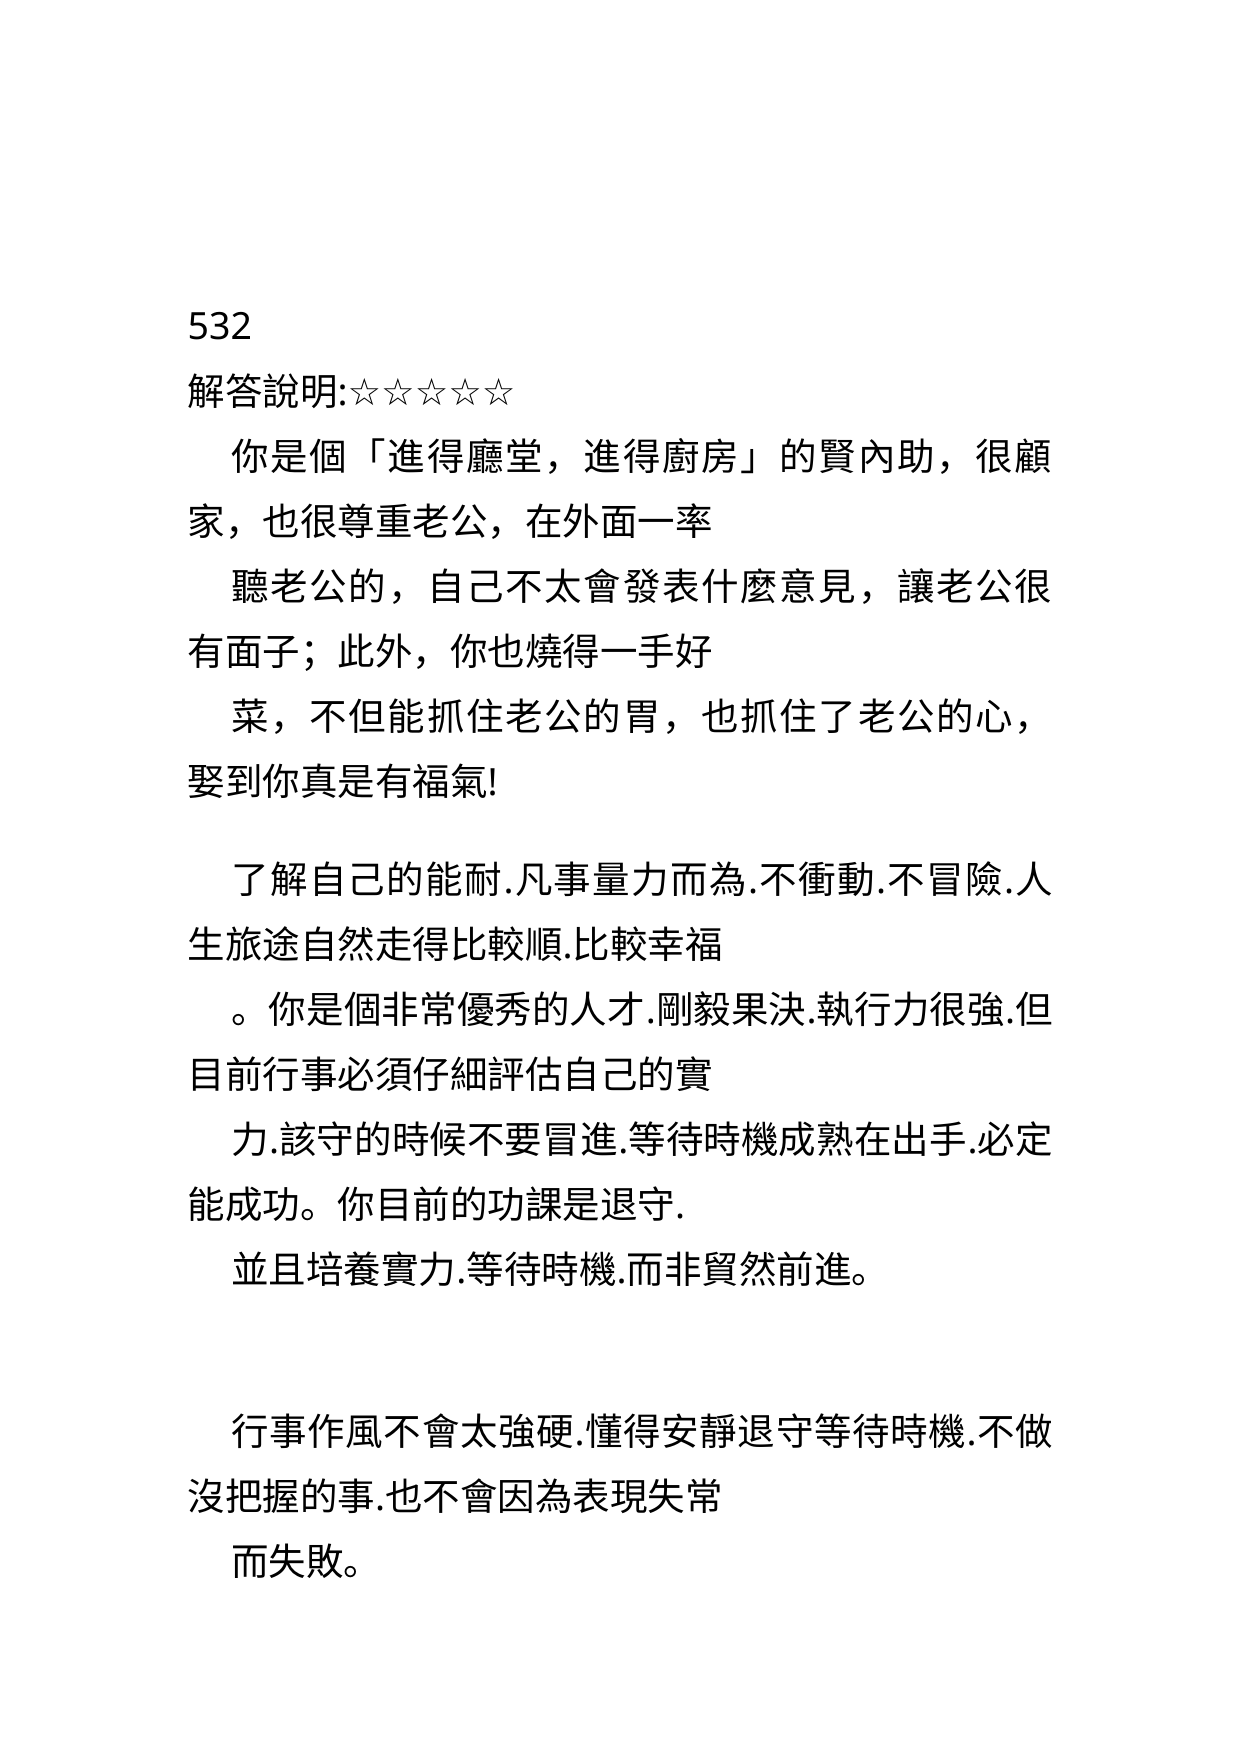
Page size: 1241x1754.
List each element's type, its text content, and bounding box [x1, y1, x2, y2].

text 。你是個非常優秀的人才.剛毅果決.執行力很強.但目前行事必須仔細評估自己的實 [187, 974, 1053, 1104]
text 行事作風不會太強硬.懂得安靜退守等待時機.不做沒把握的事.也不會因為表現失常 [187, 1397, 1053, 1527]
text 解答說明:☆☆☆☆☆ [187, 357, 1053, 422]
text 532 [187, 292, 1053, 357]
text 聽老公的，自己不太會發表什麼意見，讓老公很有面子；此外，你也燒得一手好 [187, 552, 1053, 682]
text 力.該守的時候不要冒進.等待時機成熟在出手.必定能成功。你目前的功課是退守. [187, 1104, 1053, 1234]
text 你是個「進得廳堂，進得廚房」的賢內助，很顧家，也很尊重老公，在外面一率 [187, 422, 1053, 552]
text 而失敗。 [187, 1527, 1053, 1592]
text 菜，不但能抓住老公的胃，也抓住了老公的心，娶到你真是有福氣! [187, 682, 1053, 812]
text 並且培養實力.等待時機.而非貿然前進。 [187, 1234, 1053, 1364]
text 了解自己的能耐.凡事量力而為.不衝動.不冒險.人生旅途自然走得比較順.比較幸福 [187, 844, 1053, 974]
